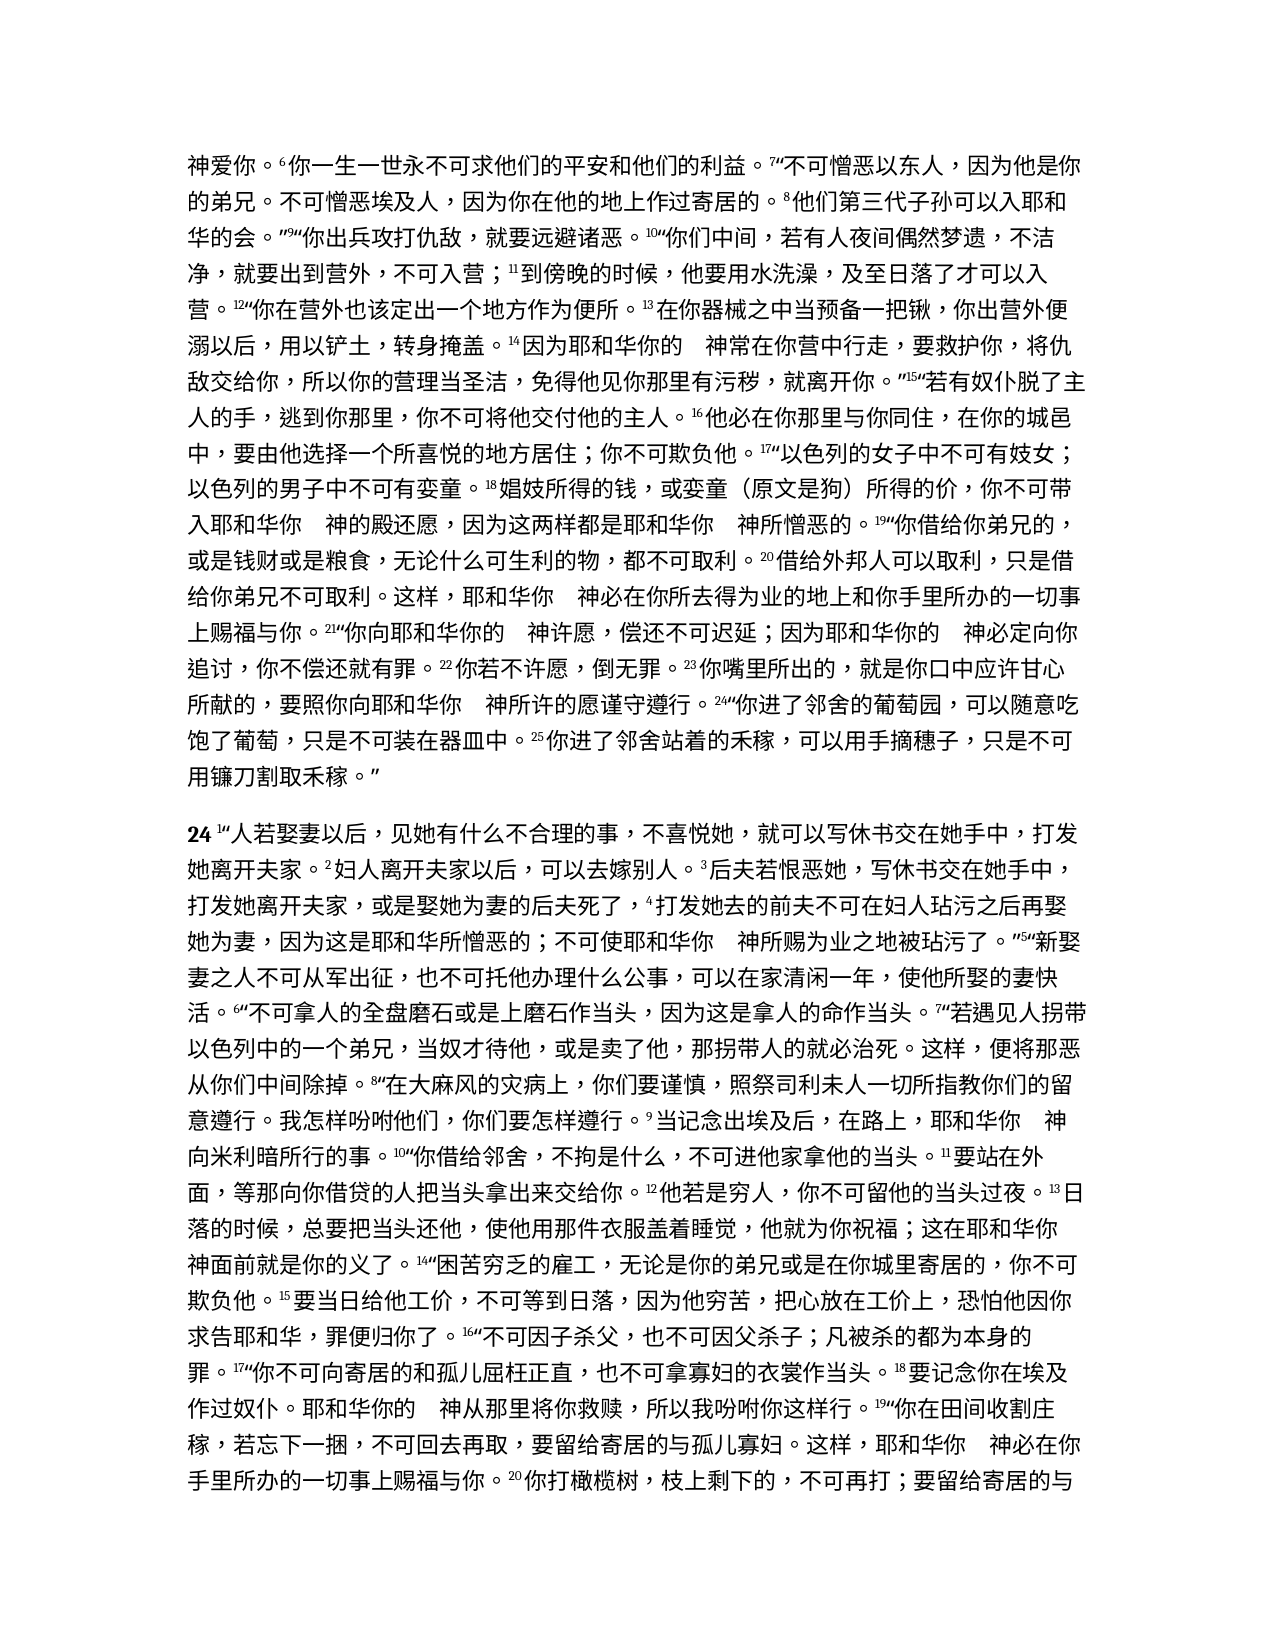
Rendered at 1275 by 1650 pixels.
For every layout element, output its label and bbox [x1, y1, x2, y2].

text [187, 150, 1087, 792]
text [187, 818, 1087, 1496]
